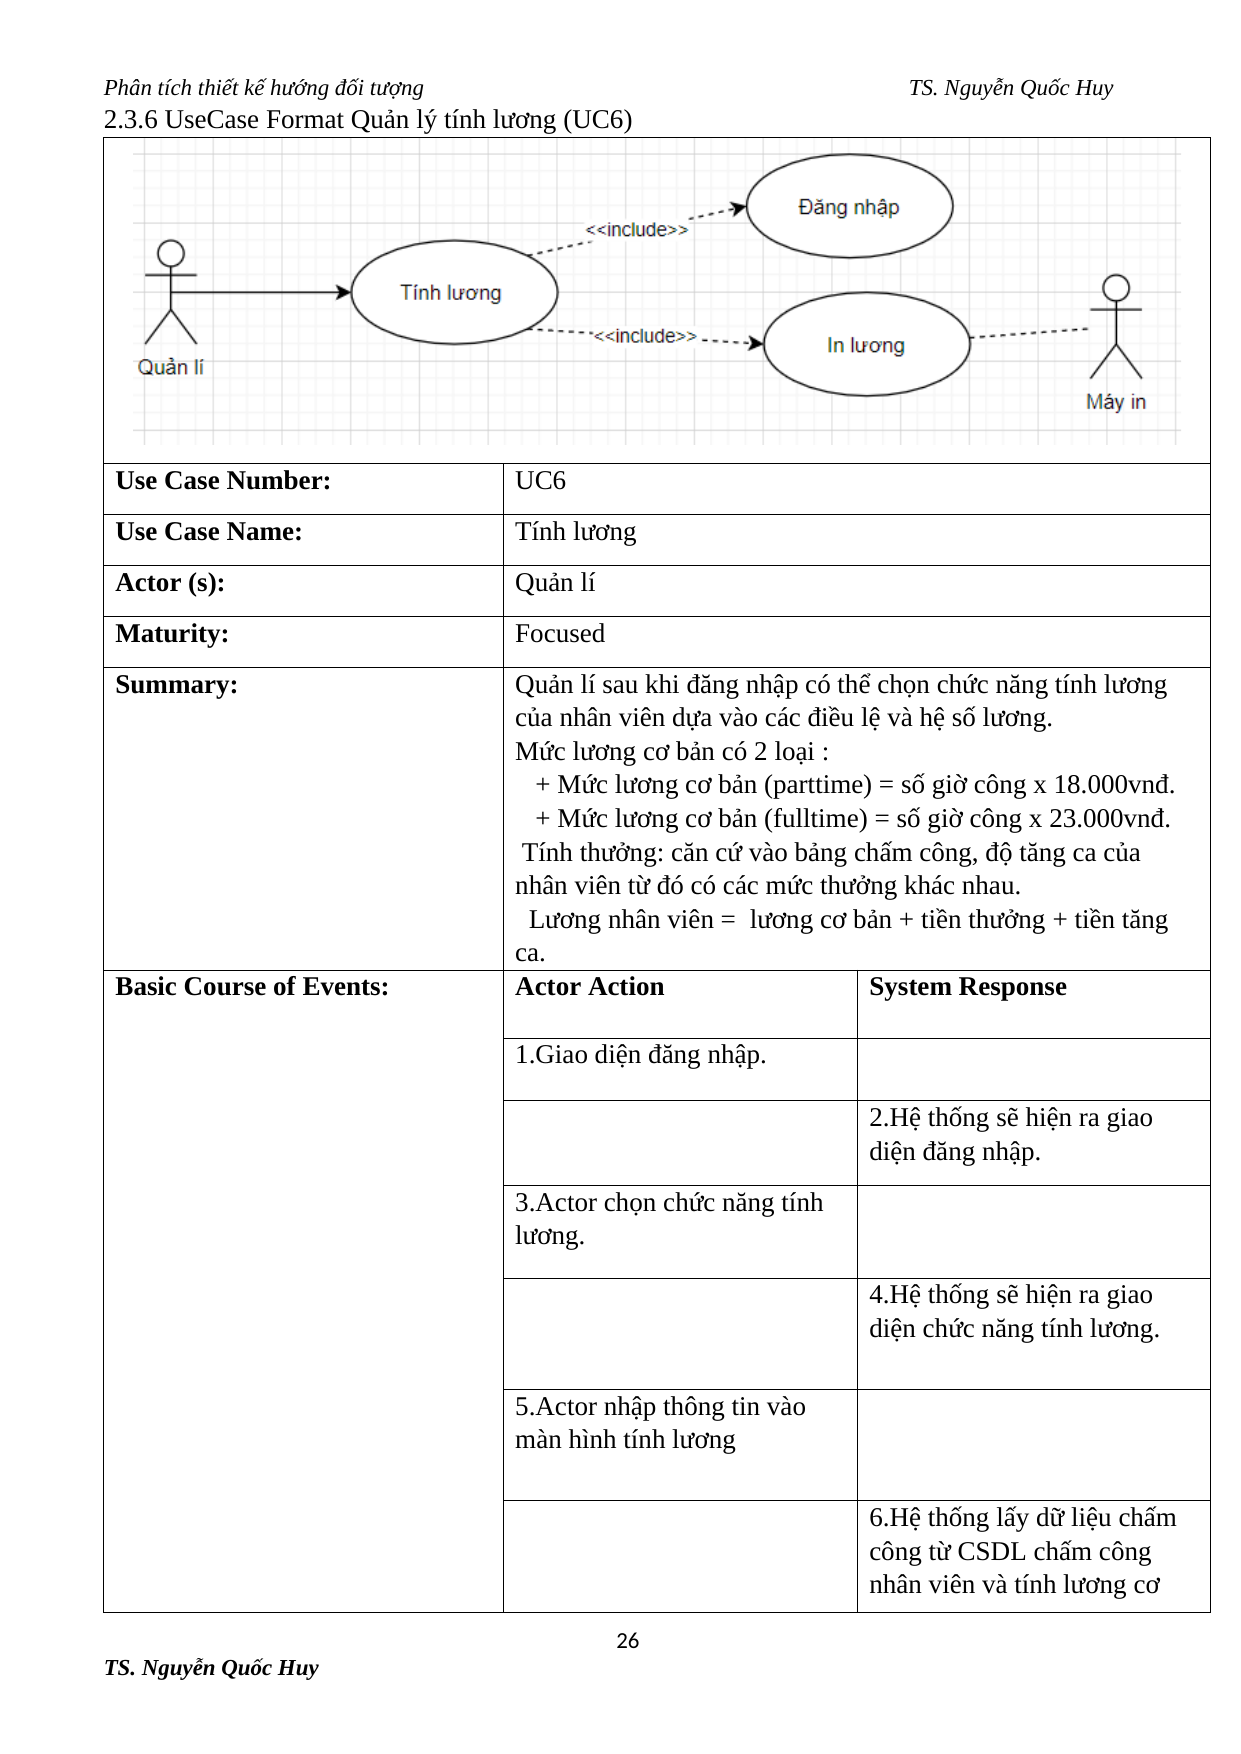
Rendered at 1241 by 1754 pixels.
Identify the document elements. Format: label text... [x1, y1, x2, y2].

subtitle 2.3.6 UseCase Format Quản lý tính lương (UC6) [103, 103, 1152, 134]
table_cell 5.Actor nhập thông tin vào màn hình tính lương [504, 1390, 857, 1500]
table_cell [504, 1279, 857, 1389]
table_cell 6.Hệ thống lấy dữ liệu chấm công từ CSDL chấm công nhân viên và tính lương cơ bản.A1 [858, 1501, 1210, 1612]
table_cell [504, 1501, 857, 1612]
table_cell [858, 1186, 1210, 1277]
table_cell Actor Action [504, 971, 857, 1038]
table_cell Use Case Number: [104, 464, 503, 514]
table_cell 4.Hệ thống sẽ hiện ra giao diện chức năng tính lương. [858, 1279, 1210, 1389]
table_cell Focused [504, 617, 1210, 667]
table_cell Basic Course of Events: [104, 971, 503, 1612]
table_cell 2.Hệ thống sẽ hiện ra giao diện đăng nhập. [858, 1101, 1210, 1185]
table_cell [858, 1039, 1210, 1100]
table_cell System Response [858, 971, 1210, 1038]
table_cell UC6 [504, 464, 1210, 514]
picture [133, 138, 1182, 445]
table_cell Maturity: [104, 617, 503, 667]
table_cell Use Case Name: [104, 515, 503, 565]
table_cell 3.Actor chọn chức năng tính lương. [504, 1186, 857, 1277]
table_cell Quản lí sau khi đăng nhập có thể chọn chức năng tính lương của nhân viên dựa vào các điều lệ và hệ số lương. Mức lương cơ bản có 2 loại : + Mức lương cơ bản (parttime) = số giờ công x 18.000vnđ. + Mức lương cơ bản (fulltime) = số giờ công x 23.000vnđ. Tính thưởng: căn cứ vào bảng chấm công, độ tăng ca của nhân viên từ đó có các mức thưởng khác nhau. Lương nhân viên = lương cơ bản + tiền thưởng + tiền tăng ca. [504, 668, 1210, 969]
table_cell Actor (s): [104, 566, 503, 616]
table_cell Summary: [104, 668, 503, 969]
table_cell Tính lương [504, 515, 1210, 565]
table_cell [504, 1101, 857, 1185]
table_cell Quản lí [504, 566, 1210, 616]
table_cell 1.Giao diện đăng nhập. [504, 1039, 857, 1100]
table_header [104, 138, 1210, 463]
table_cell [858, 1390, 1210, 1500]
